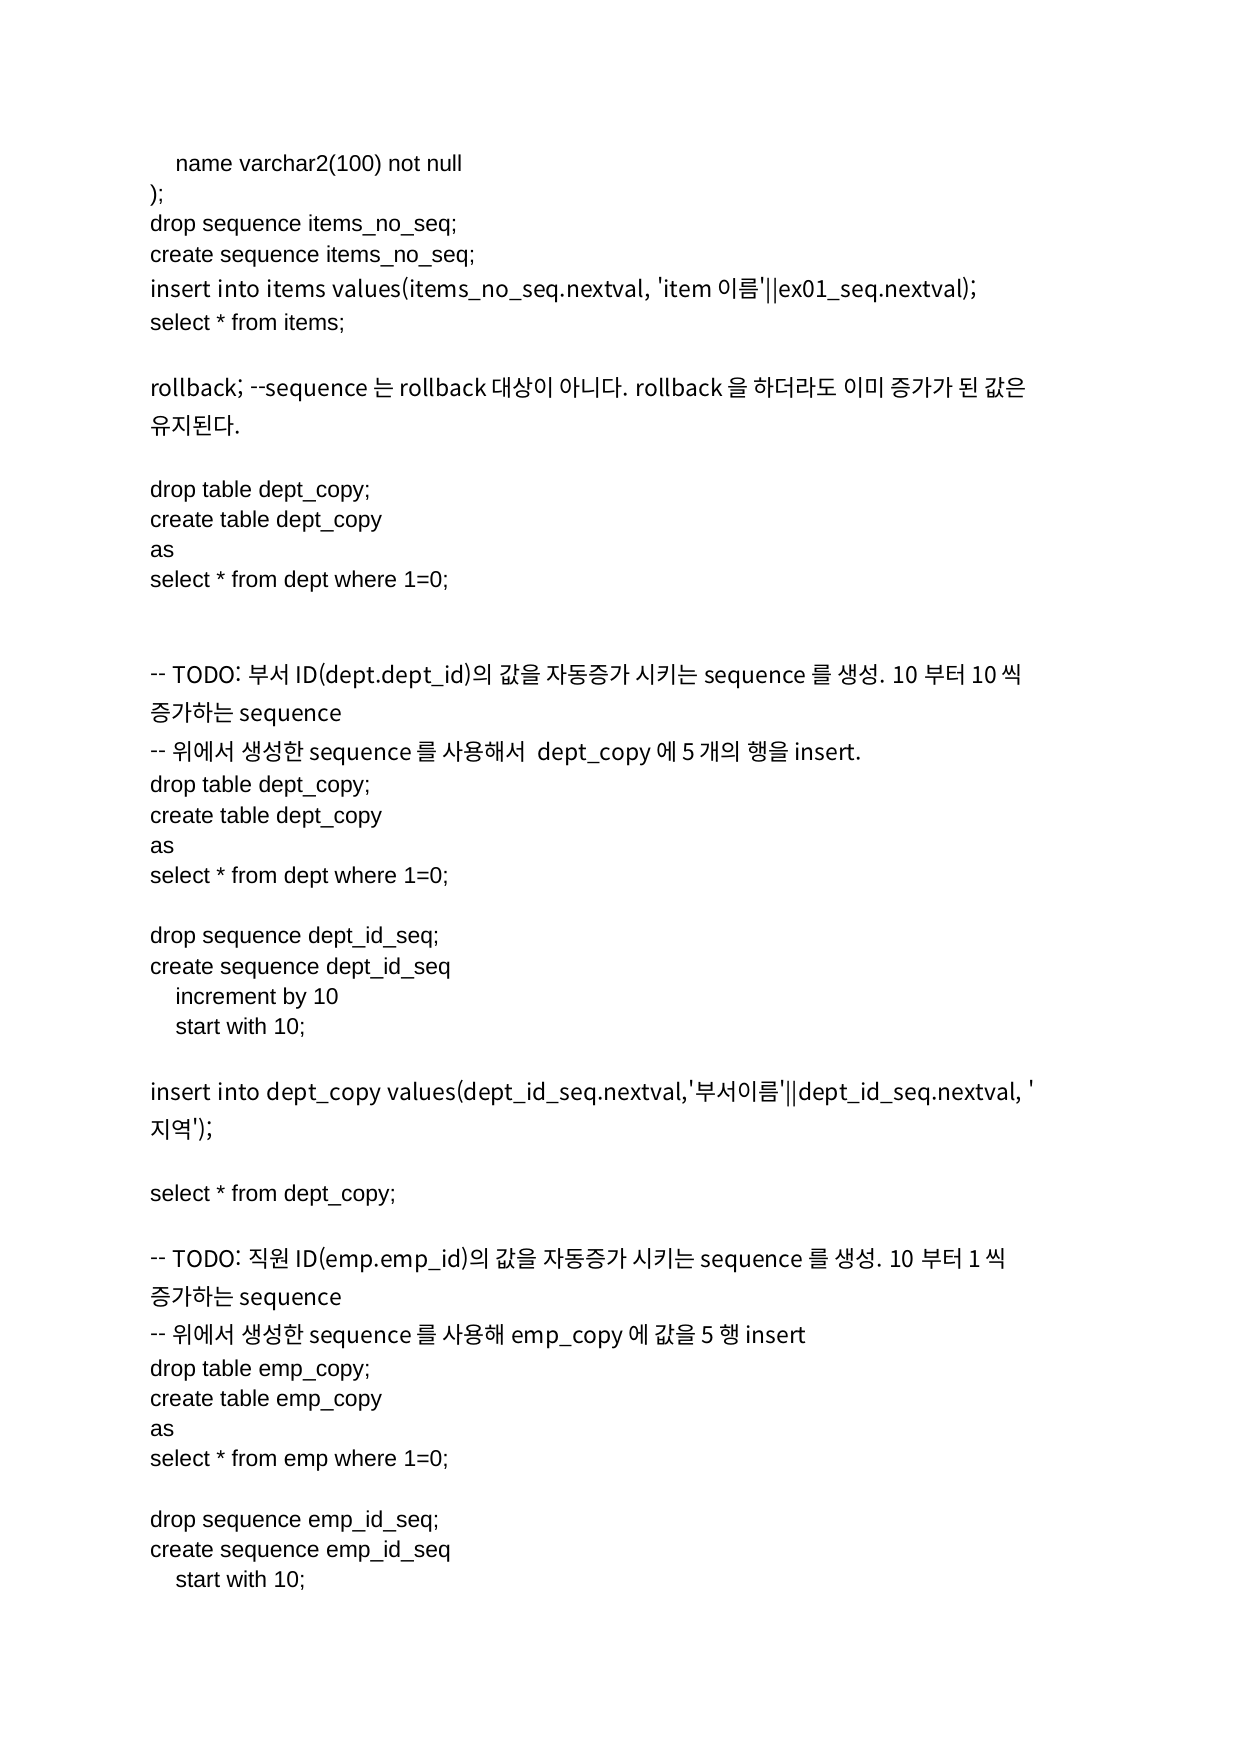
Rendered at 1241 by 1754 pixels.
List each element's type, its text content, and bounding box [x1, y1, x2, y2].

text create sequence items_no_seq; [150, 241, 1090, 267]
text as [150, 1415, 1090, 1442]
text -- TODO: 부서ID(dept.dept_id)의 값을 자동증가 시키는 sequence를 생성. 10 부터 10씩 증가하는 sequence [150, 657, 1090, 728]
text start with 10; [150, 1013, 1090, 1039]
text -- TODO: 직원ID(emp.emp_id)의 값을 자동증가 시키는 sequence를 생성. 10 부터 1씩 증가하는 sequence [150, 1240, 1090, 1312]
text as [150, 536, 1090, 563]
text drop table dept_copy; [150, 476, 1090, 502]
text create table dept_copy [150, 802, 1090, 828]
text create table dept_copy [150, 506, 1090, 532]
text rollback; --sequence는 rollback대상이 아니다. rollback을 하더라도 이미 증가가 된 값은 유지된다. [150, 369, 1090, 441]
text start with 10; [150, 1566, 1090, 1593]
text select * from items; [150, 309, 1090, 335]
text select * from dept where 1=0; [150, 862, 1090, 888]
text -- 위에서 생성한 sequence를 사용해 emp_copy에 값을 5행 insert [150, 1317, 1090, 1350]
text insert into items values(items_no_seq.nextval, 'item이름'||ex01_seq.nextval); [150, 271, 1090, 304]
text as [150, 832, 1090, 858]
text -- 위에서 생성한 sequence를 사용해서 dept_copy에 5개의 행을 insert. [150, 733, 1090, 767]
text create table emp_copy [150, 1385, 1090, 1411]
text drop sequence emp_id_seq; [150, 1506, 1090, 1532]
text drop sequence items_no_seq; [150, 210, 1090, 237]
text drop sequence dept_id_seq; [150, 922, 1090, 949]
text drop table emp_copy; [150, 1355, 1090, 1381]
text insert into dept_copy values(dept_id_seq.nextval,'부서이름'||dept_id_seq.nextval, '지역'); [150, 1073, 1090, 1145]
text create sequence dept_id_seq [150, 953, 1090, 979]
text select * from dept where 1=0; [150, 566, 1090, 593]
text select * from dept_copy; [150, 1180, 1090, 1206]
text create sequence emp_id_seq [150, 1536, 1090, 1562]
text name varchar2(100) not null [150, 150, 1090, 176]
text increment by 10 [150, 983, 1090, 1009]
text select * from emp where 1=0; [150, 1445, 1090, 1472]
text drop table dept_copy; [150, 771, 1090, 798]
text ); [150, 180, 1090, 207]
